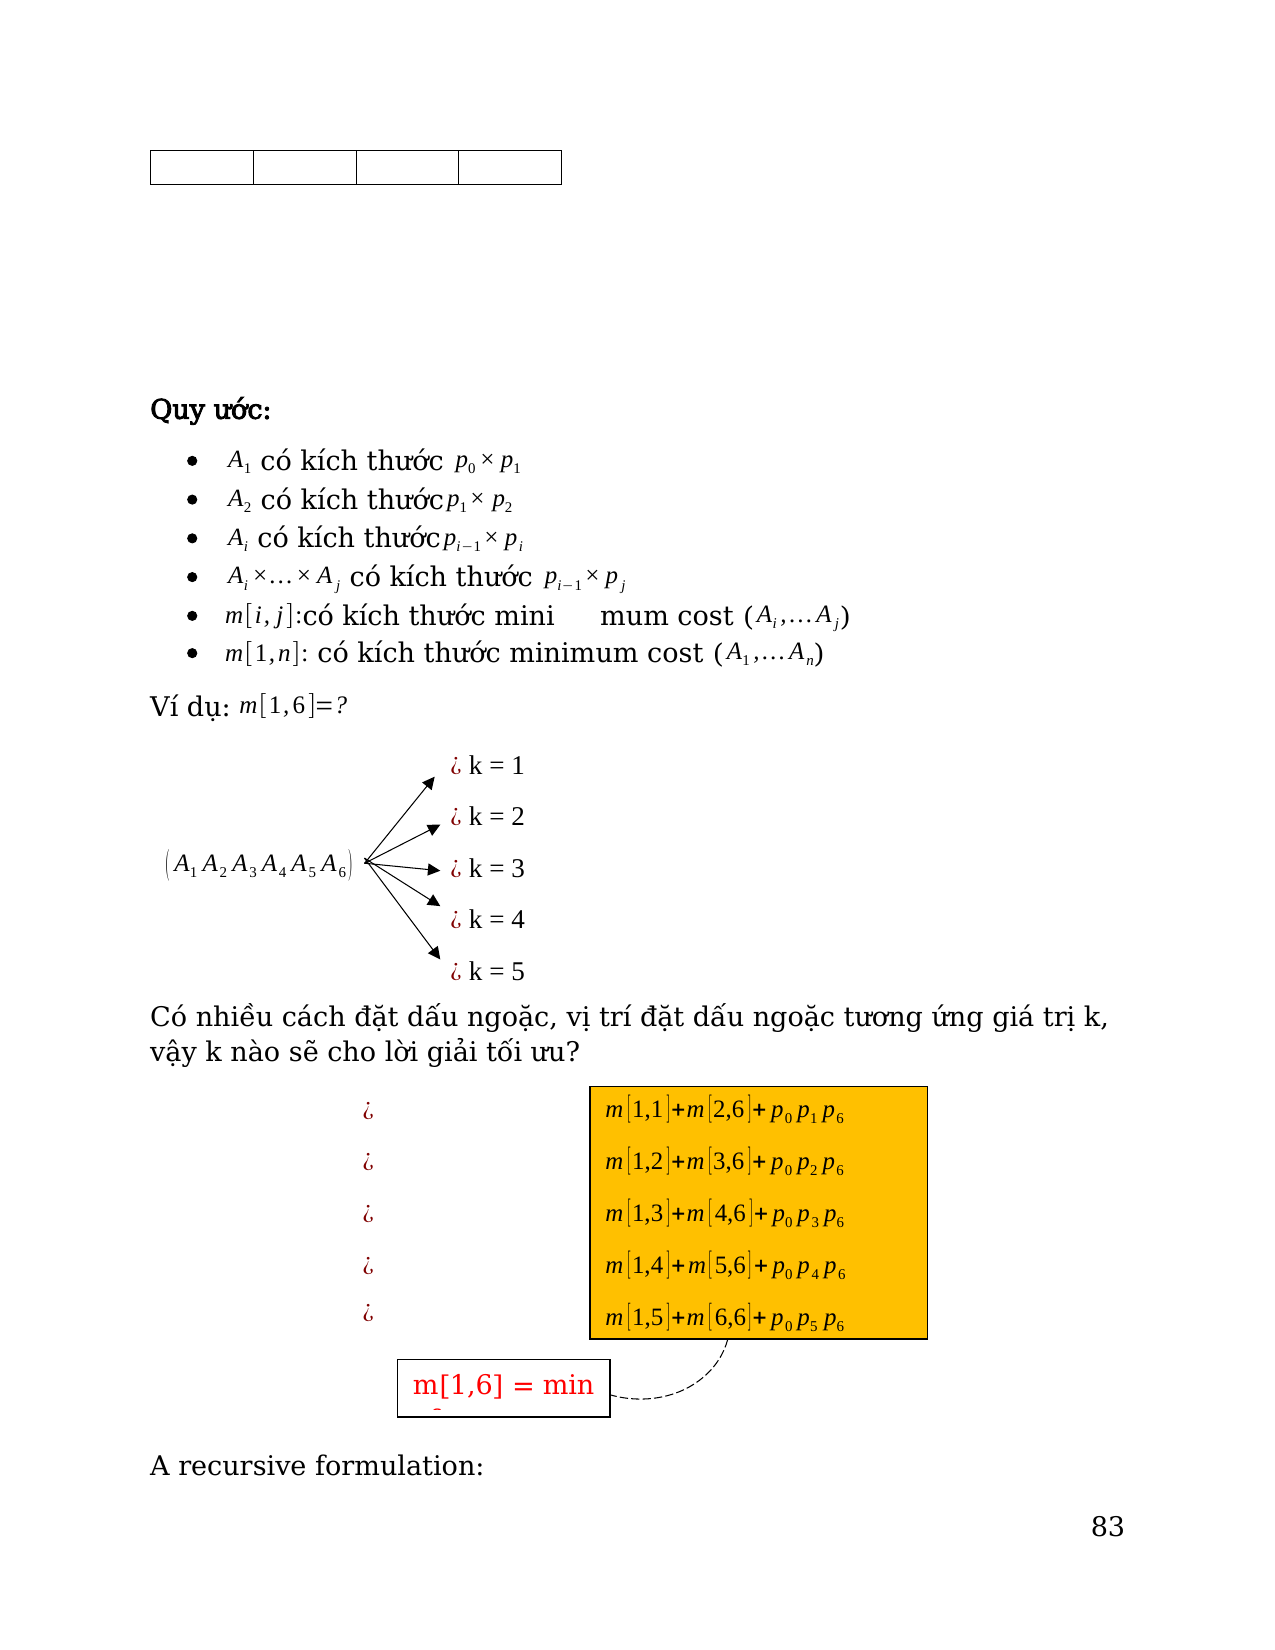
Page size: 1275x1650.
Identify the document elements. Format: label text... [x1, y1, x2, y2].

list có kích thước [187, 560, 1125, 596]
list có kích thước mini mum cost () [187, 598, 1125, 633]
list có kích thước minimum cost () [187, 636, 1125, 671]
text A recursive formulation: [150, 1448, 1125, 1481]
text Quy ước: [150, 392, 1125, 424]
list có kích thước [187, 443, 1125, 480]
list có kích thước [187, 482, 1125, 518]
table_cell [254, 151, 356, 184]
table_cell [459, 151, 561, 184]
list có kích thước [187, 521, 1125, 557]
table_cell [357, 151, 458, 184]
text Ví dụ: [150, 690, 1125, 722]
text Có nhiều cách đặt dấu ngoặc, vị trí đặt dấu ngoặc tương ứng giá trị k, vậy k nào sẽ cho lời giải tối ưu? [150, 1000, 1125, 1067]
table_cell [151, 151, 253, 184]
